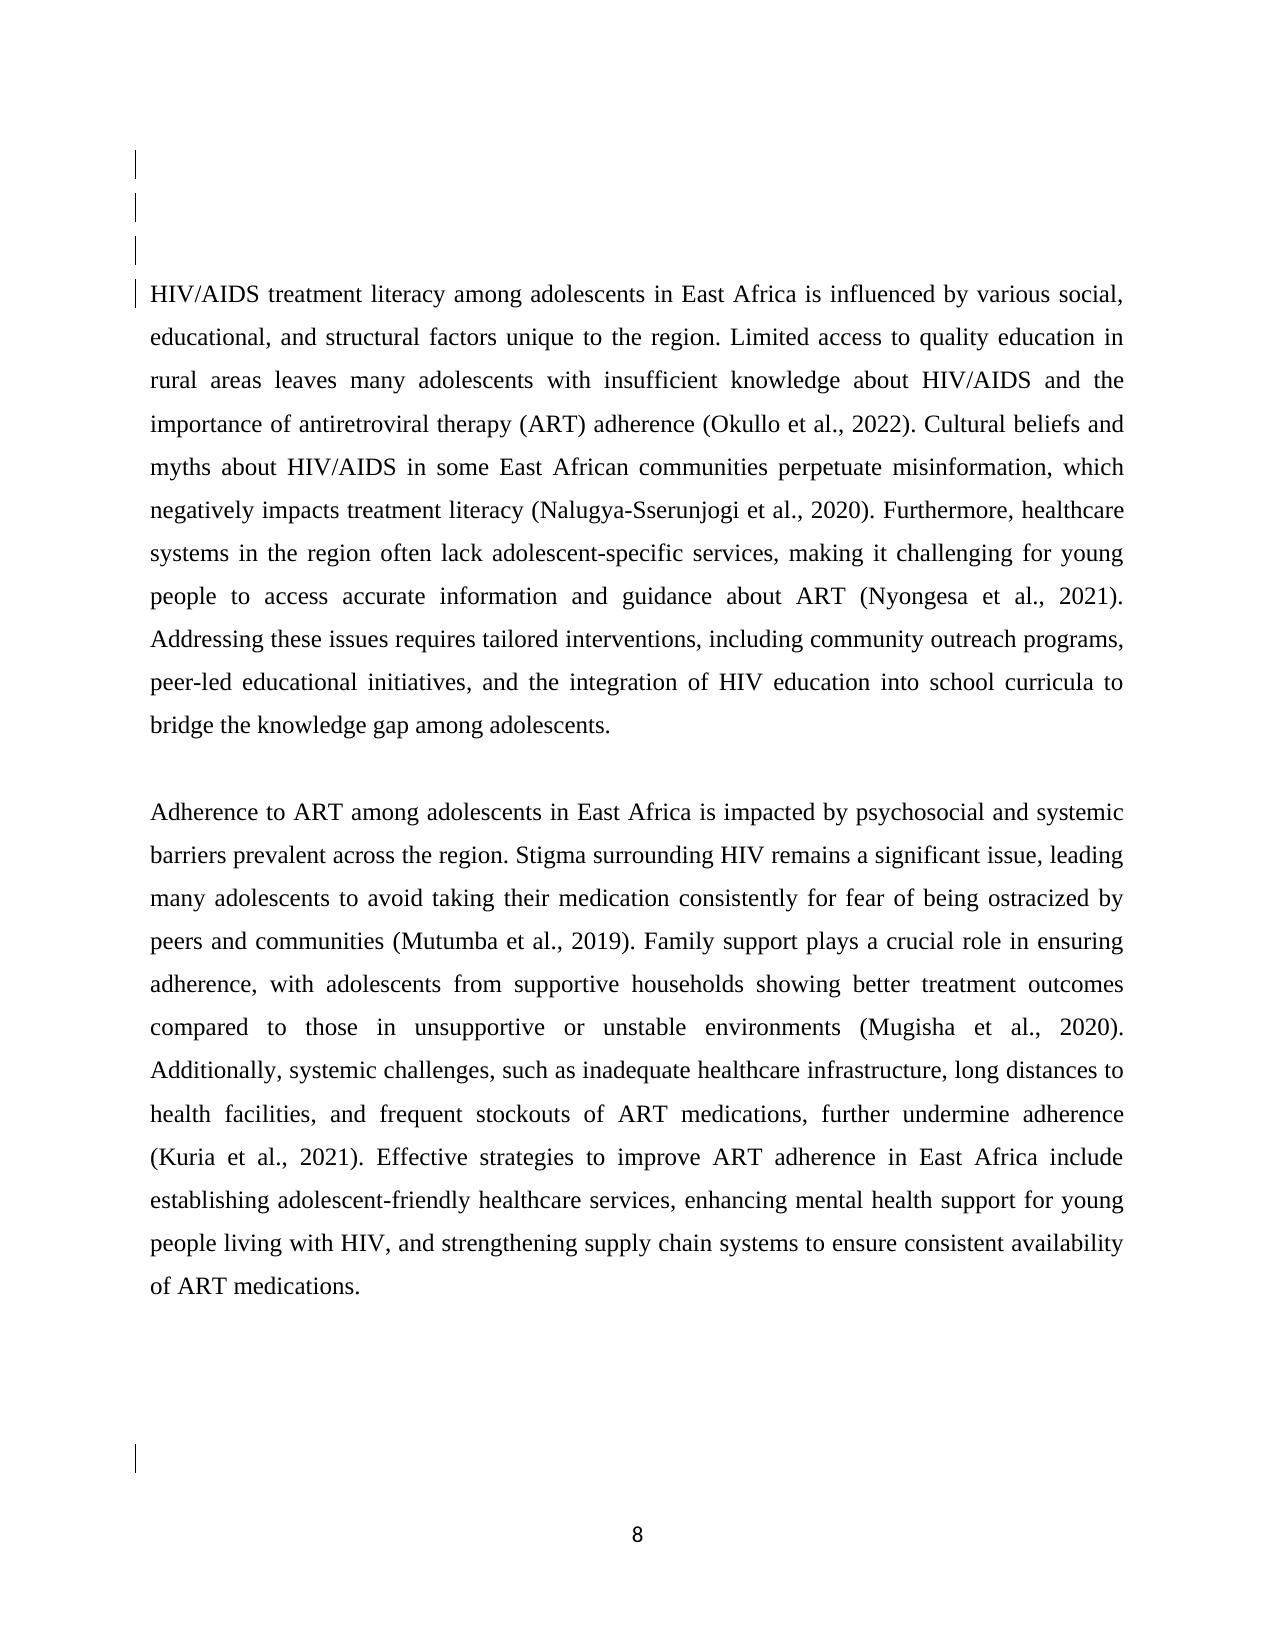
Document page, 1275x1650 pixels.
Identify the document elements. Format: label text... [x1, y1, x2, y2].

text HIV/AIDS treatment literacy among adolescents in East Africa is influenced by various social, educational, and structural factors unique to the region. Limited access to quality education in rural areas leaves many adolescents with insufficient knowledge about HIV/AIDS and the importance of antiretroviral therapy (ART) adherence (Okullo et al., 2022). Cultural beliefs and myths about HIV/AIDS in some East African communities perpetuate misinformation, which negatively impacts treatment literacy (Nalugya-Sserunjogi et al., 2020). Furthermore, healthcare systems in the region often lack adolescent-specific services, making it challenging for young people to access accurate information and guidance about ART (Nyongesa et al., 2021). Addressing these issues requires tailored interventions, including community outreach programs, peer-led educational initiatives, and the integration of HIV education into school curricula to bridge the knowledge gap among adolescents. [150, 279, 1125, 739]
text Adherence to ART among adolescents in East Africa is impacted by psychosocial and systemic barriers prevalent across the region. Stigma surrounding HIV remains a significant issue, leading many adolescents to avoid taking their medication consistently for fear of being ostracized by peers and communities (Mutumba et al., 2019). Family support plays a crucial role in ensuring adherence, with adolescents from supportive households showing better treatment outcomes compared to those in unsupportive or unstable environments (Mugisha et al., 2020). Additionally, systemic challenges, such as inadequate healthcare infrastructure, long distances to health facilities, and frequent stockouts of ART medications, further undermine adherence (Kuria et al., 2021). Effective strategies to improve ART adherence in East Africa include establishing adolescent-friendly healthcare services, enhancing mental health support for young people living with HIV, and strengthening supply chain systems to ensure consistent availability of ART medications. [150, 797, 1125, 1300]
